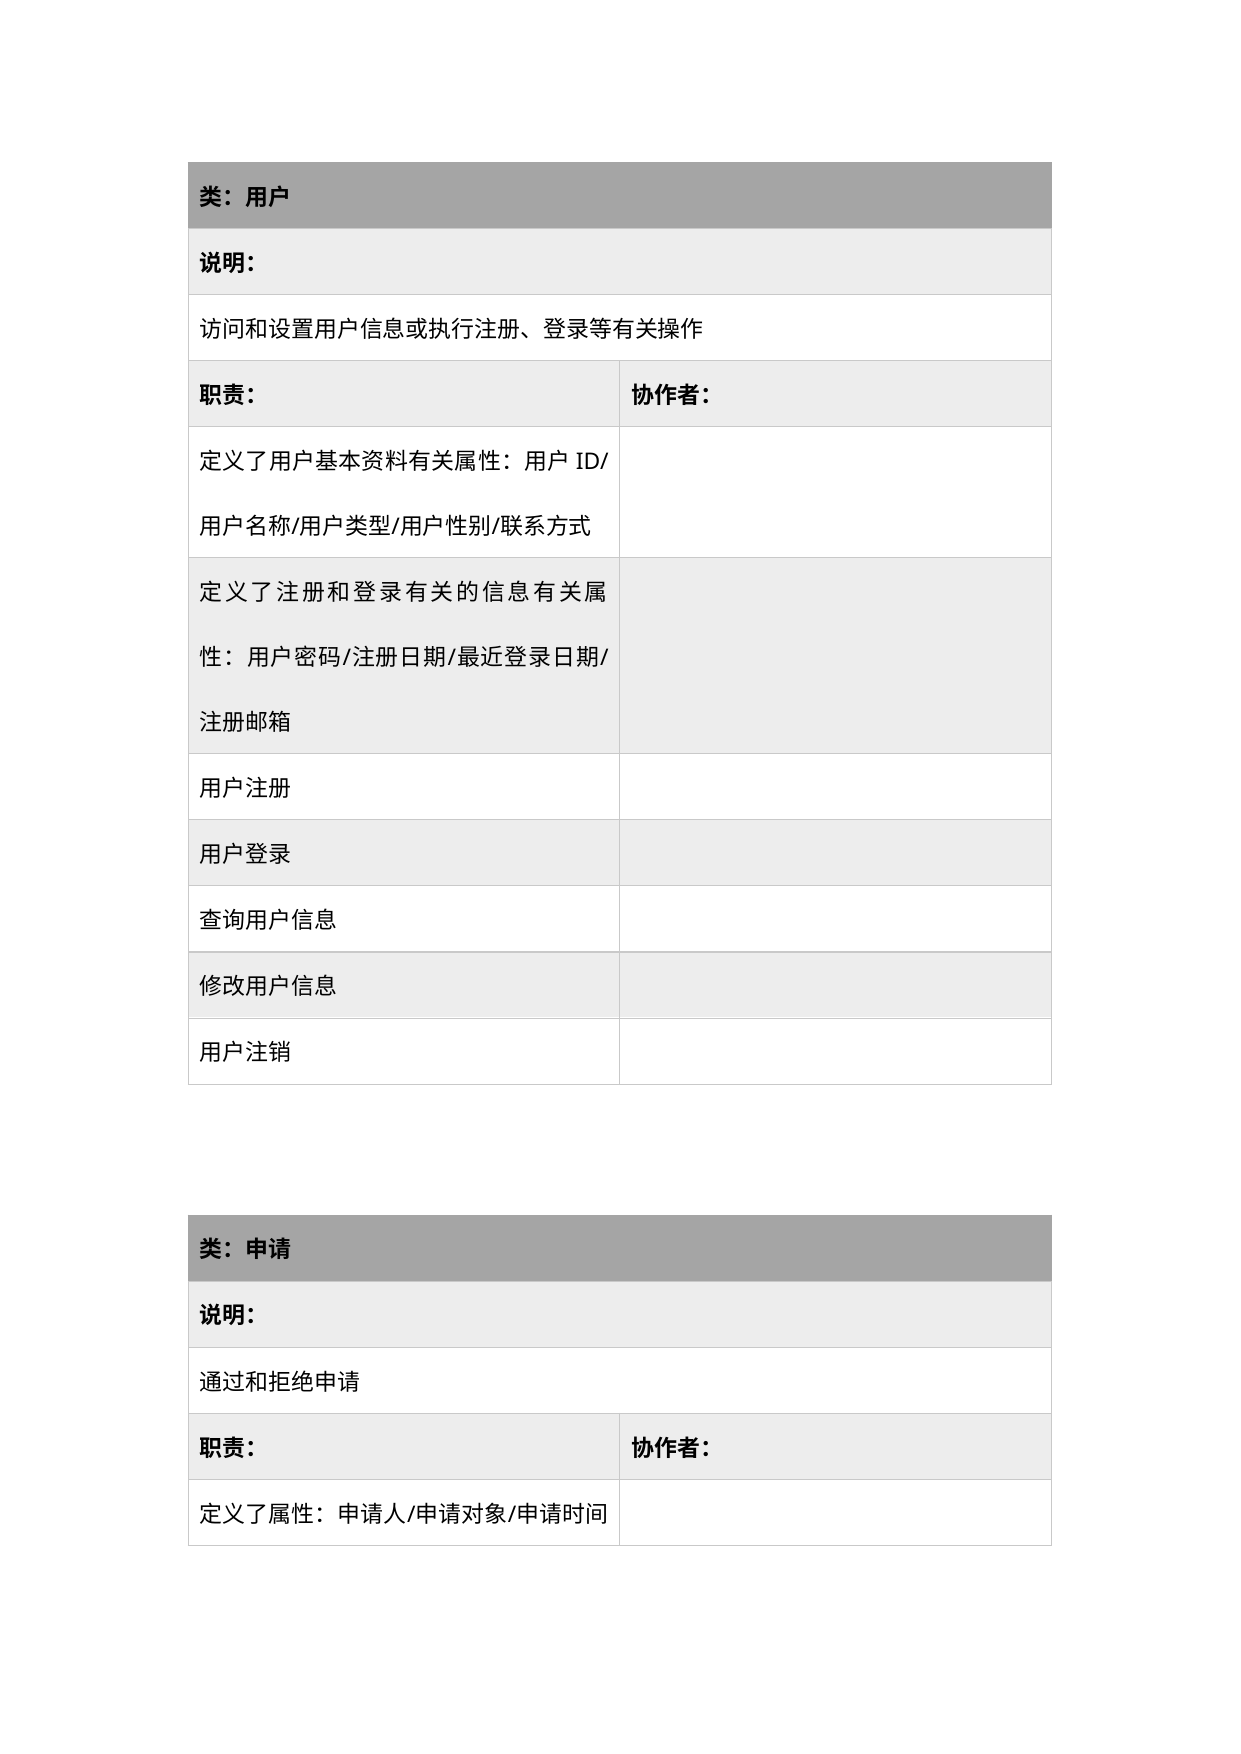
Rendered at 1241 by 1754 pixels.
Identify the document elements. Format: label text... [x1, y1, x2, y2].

table_cell [620, 953, 1051, 1017]
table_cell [189, 1480, 619, 1545]
table_cell [620, 886, 1051, 951]
table_cell [620, 1480, 1051, 1545]
table_cell 查询用户信息 [189, 886, 619, 951]
table_cell 定义了用户基本资料有关属性：用户ID/用户名称/用户类型/用户性别/联系方式 [189, 427, 619, 557]
table_cell [620, 754, 1051, 819]
table_cell [620, 820, 1051, 885]
table_cell 用户注册 [189, 754, 619, 819]
table_cell 协作者： [620, 361, 1051, 426]
table_header 类：用户 [189, 163, 1051, 228]
table_cell 用户注销 [189, 1019, 619, 1083]
table_cell 说明： [189, 229, 1051, 294]
table_cell 通过和拒绝申请 [189, 1348, 1051, 1413]
table_cell 用户登录 [189, 820, 619, 885]
table_cell 访问和设置用户信息或执行注册、登录等有关操作 [189, 295, 1051, 360]
table_cell 修改用户信息 [189, 953, 619, 1017]
table_cell 定义了注册和登录有关的信息有关属性：用户密码/注册日期/最近登录日期/注册邮箱 [189, 558, 619, 753]
table_cell 职责： [189, 1414, 619, 1479]
table_cell 说明： [189, 1282, 1051, 1347]
table_cell [620, 427, 1051, 557]
table_cell [620, 558, 1051, 753]
table_cell 职责： [189, 361, 619, 426]
table_header 类：申请 [189, 1216, 1051, 1281]
table_cell 协作者： [620, 1414, 1051, 1479]
table_cell [620, 1019, 1051, 1083]
